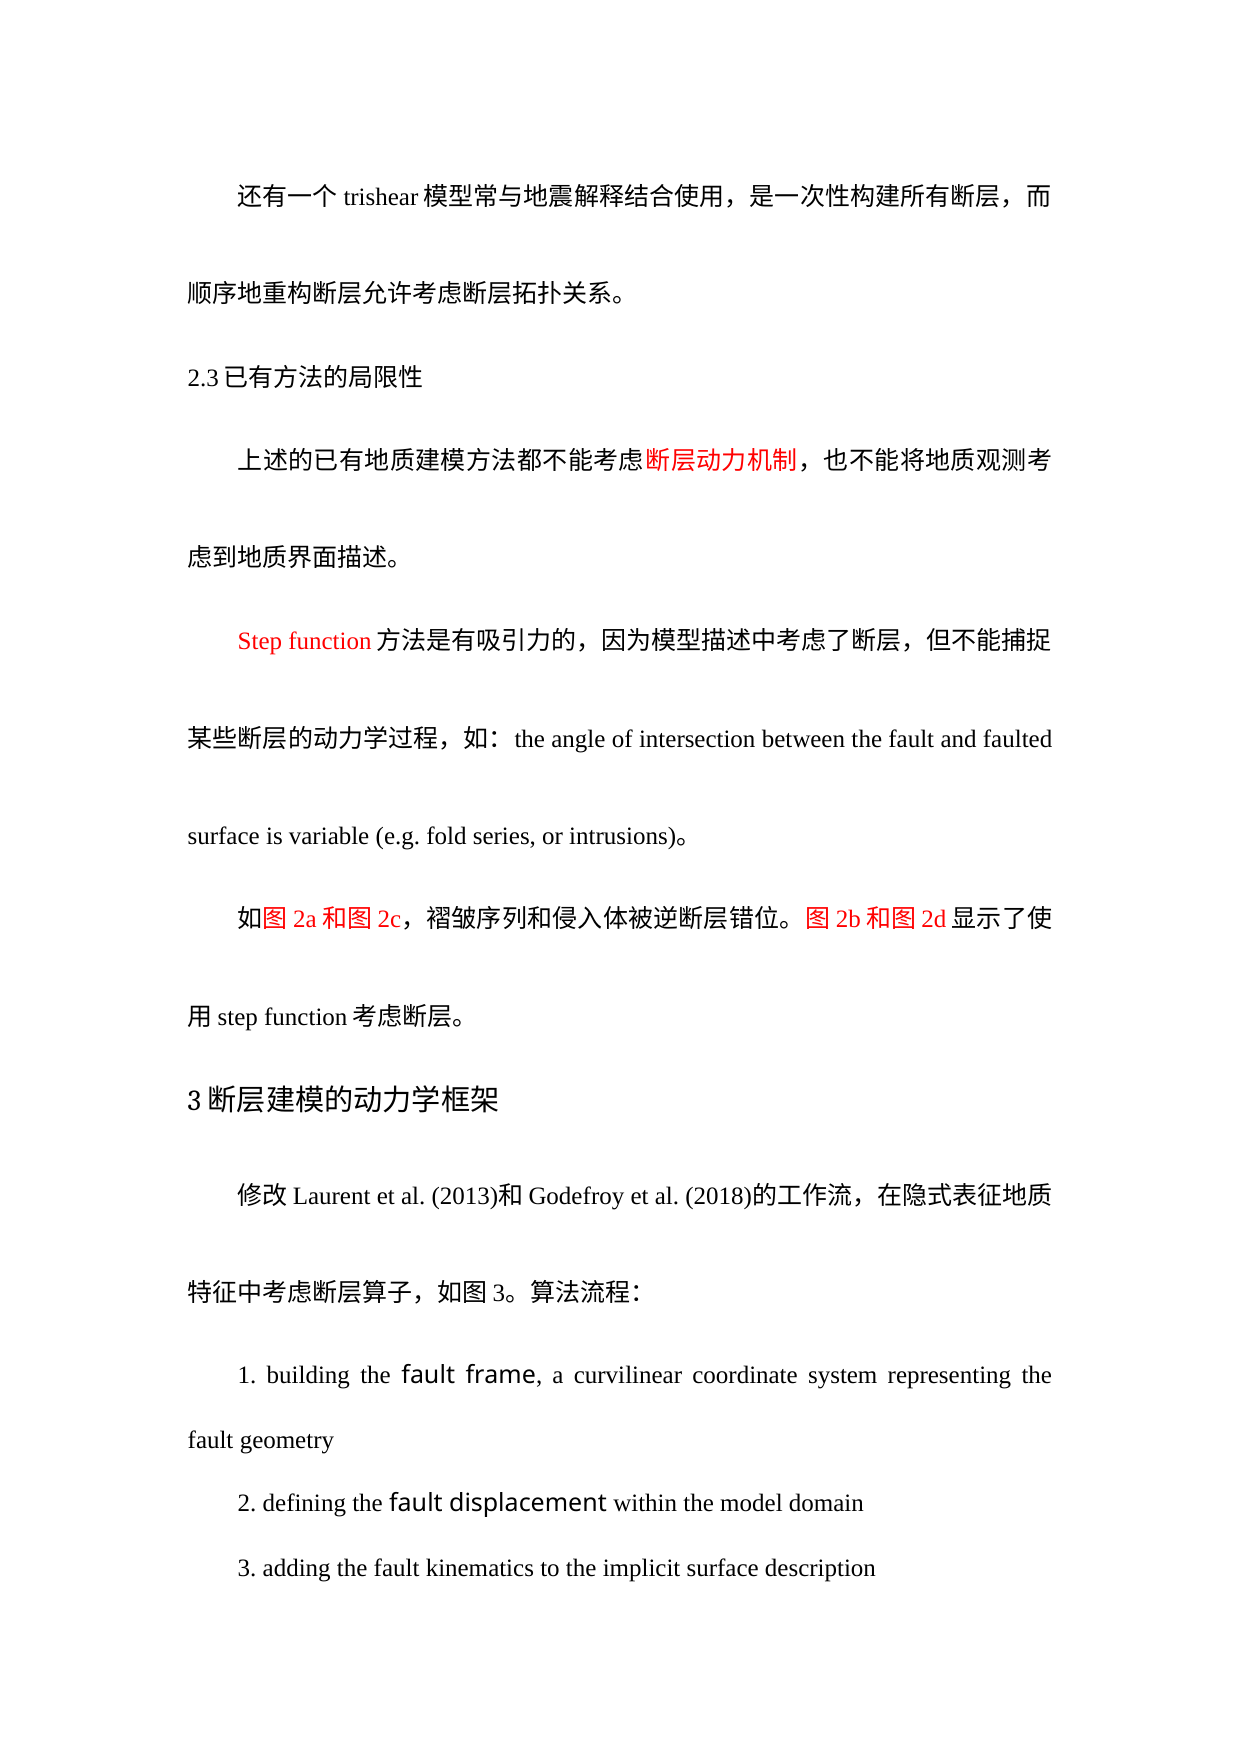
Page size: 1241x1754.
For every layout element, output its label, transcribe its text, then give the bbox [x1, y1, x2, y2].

subtitle 3 断层建模的动力学框架 [187, 1065, 1053, 1130]
text Step function方法是有吸引力的，因为模型描述中考虑了断层，但不能捕捉某些断层的动力学过程，如：the angle of intersection between the fault and faulted surface is variable (e.g. fold series, or intrusions)。 [187, 606, 1053, 866]
text 上述的已有地质建模方法都不能考虑断层动力机制，也不能将地质观测考虑到地质界面描述。 [187, 426, 1053, 588]
text 还有一个trishear模型常与地震解释结合使用，是一次性构建所有断层，而顺序地重构断层允许考虑断层拓扑关系。 [187, 162, 1053, 324]
text 2. defining the fault displacement within the model domain [187, 1470, 1053, 1535]
text 3. adding the fault kinematics to the implicit surface description [187, 1552, 1053, 1584]
text 修改Laurent et al. (2013)和Godefroy et al. (2018)的工作流，在隐式表征地质特征中考虑断层算子，如图3。算法流程： [187, 1161, 1053, 1323]
text 如图2a和图2c，褶皱序列和侵入体被逆断层错位。图2b和图2d显示了使用step function考虑断层。 [187, 884, 1053, 1047]
text 2.3已有方法的局限性 [187, 343, 1053, 408]
text 1. building the fault frame, a curvilinear coordinate system representing the fault geometry [187, 1342, 1053, 1455]
